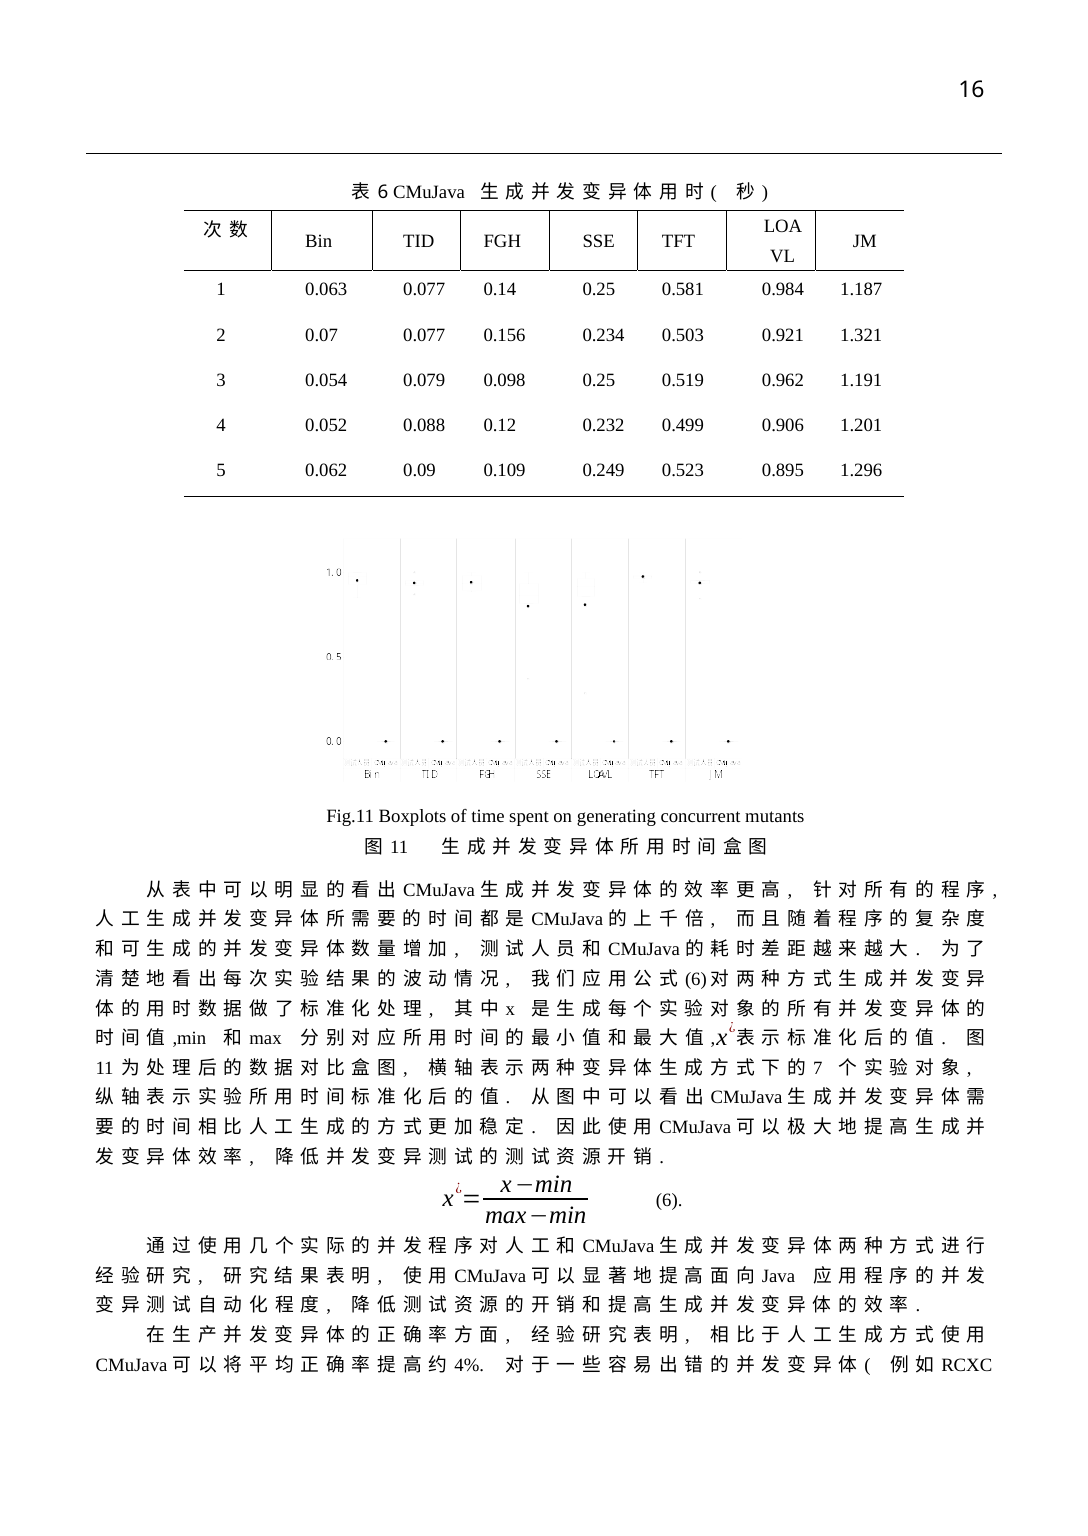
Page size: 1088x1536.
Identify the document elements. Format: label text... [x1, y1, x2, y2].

table_cell 0.499 [638, 407, 726, 451]
table_cell 0.098 [461, 362, 549, 406]
table_cell 0.581 [638, 271, 726, 315]
table_cell 0.088 [373, 407, 460, 451]
table_cell 0.503 [638, 316, 726, 361]
table_cell 0.09 [373, 452, 460, 496]
table_header LOAVL [727, 211, 815, 270]
table_cell 0.895 [727, 452, 815, 496]
text (6). [95, 1170, 992, 1229]
table_header FGH [461, 211, 549, 270]
text 表6 CMuJava生成并发变异体用时(秒) [95, 175, 992, 205]
table_cell 3 [184, 362, 271, 406]
table_header 次数 [184, 211, 271, 270]
table_cell 0.249 [550, 452, 637, 496]
text Fig.11 Boxplots of time spent on generating concurrent mutants [95, 801, 992, 831]
table_cell 0.519 [638, 362, 726, 406]
table_cell 5 [184, 452, 271, 496]
table_cell 1 [184, 271, 271, 315]
table_cell 0.25 [550, 362, 637, 406]
table_cell 0.234 [550, 316, 637, 361]
table_cell 1.191 [816, 362, 904, 406]
text 通过使用几个实际的并发程序对人工和CMuJava生成并发变异体两种方式进行经验研究,研究结果表明,使用CMuJava可以显著地提高面向Java应用程序的并发变异测试自动化程度,降低测试资源的开销和提高生成并发变异体的效率. [95, 1229, 992, 1318]
text 从表中可以明显的看出CMuJava生成并发变异体的效率更高,针对所有的程序,人工生成并发变异体所需要的时间都是CMuJava的上千倍,而且随着程序的复杂度和可生成的并发变异体数量增加,测试人员和CMuJava的耗时差距越来越大.为了清楚地看出每次实验结果的波动情况,我们应用公式(6)对两种方式生成并发变异体的用时数据做了标准化处理,其中x是生成每个实验对象的所有并发变异体的时间值,min和max分别对应所用时间的最小值和最大值,表示标准化后的值.图11为处理后的数据对比盒图,横轴表示两种变异体生成方式下的7个实验对象,纵轴表示实验所用时间标准化后的值.从图中可以看出CMuJava生成并发变异体需要的时间相比人工生成的方式更加稳定.因此使用CMuJava可以极大地提高生成并发变异体效率,降低并发变异测试的测试资源开销. [95, 873, 992, 1170]
table_header TID [373, 211, 460, 270]
table_cell 1.201 [816, 407, 904, 451]
table_header JM [816, 211, 904, 270]
table_cell 1.296 [816, 452, 904, 496]
table_cell 0.921 [727, 316, 815, 361]
table_cell 0.156 [461, 316, 549, 361]
table_cell 0.062 [272, 452, 372, 496]
table_cell 1.321 [816, 316, 904, 361]
table_header SSE [550, 211, 637, 270]
table_cell 2 [184, 316, 271, 361]
table_cell 0.12 [461, 407, 549, 451]
table_cell 1.187 [816, 271, 904, 315]
table_cell 0.07 [272, 316, 372, 361]
table_cell 0.14 [461, 271, 549, 315]
text 图11 生成并发变异体所用时间盒图 [95, 831, 992, 861]
table_cell 0.906 [727, 407, 815, 451]
table_cell 0.962 [727, 362, 815, 406]
table_cell 0.077 [373, 271, 460, 315]
table_cell 0.052 [272, 407, 372, 451]
table_cell 0.984 [727, 271, 815, 315]
table_cell 0.109 [461, 452, 549, 496]
table_cell 0.054 [272, 362, 372, 406]
table_cell 4 [184, 407, 271, 451]
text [95, 1318, 992, 1378]
table_cell 0.232 [550, 407, 637, 451]
table_cell 0.063 [272, 271, 372, 315]
table_cell 0.523 [638, 452, 726, 496]
table_cell 0.079 [373, 362, 460, 406]
table_header Bin [272, 211, 372, 270]
table_cell 0.25 [550, 271, 637, 315]
table_cell 0.077 [373, 316, 460, 361]
table_header TFT [638, 211, 726, 270]
